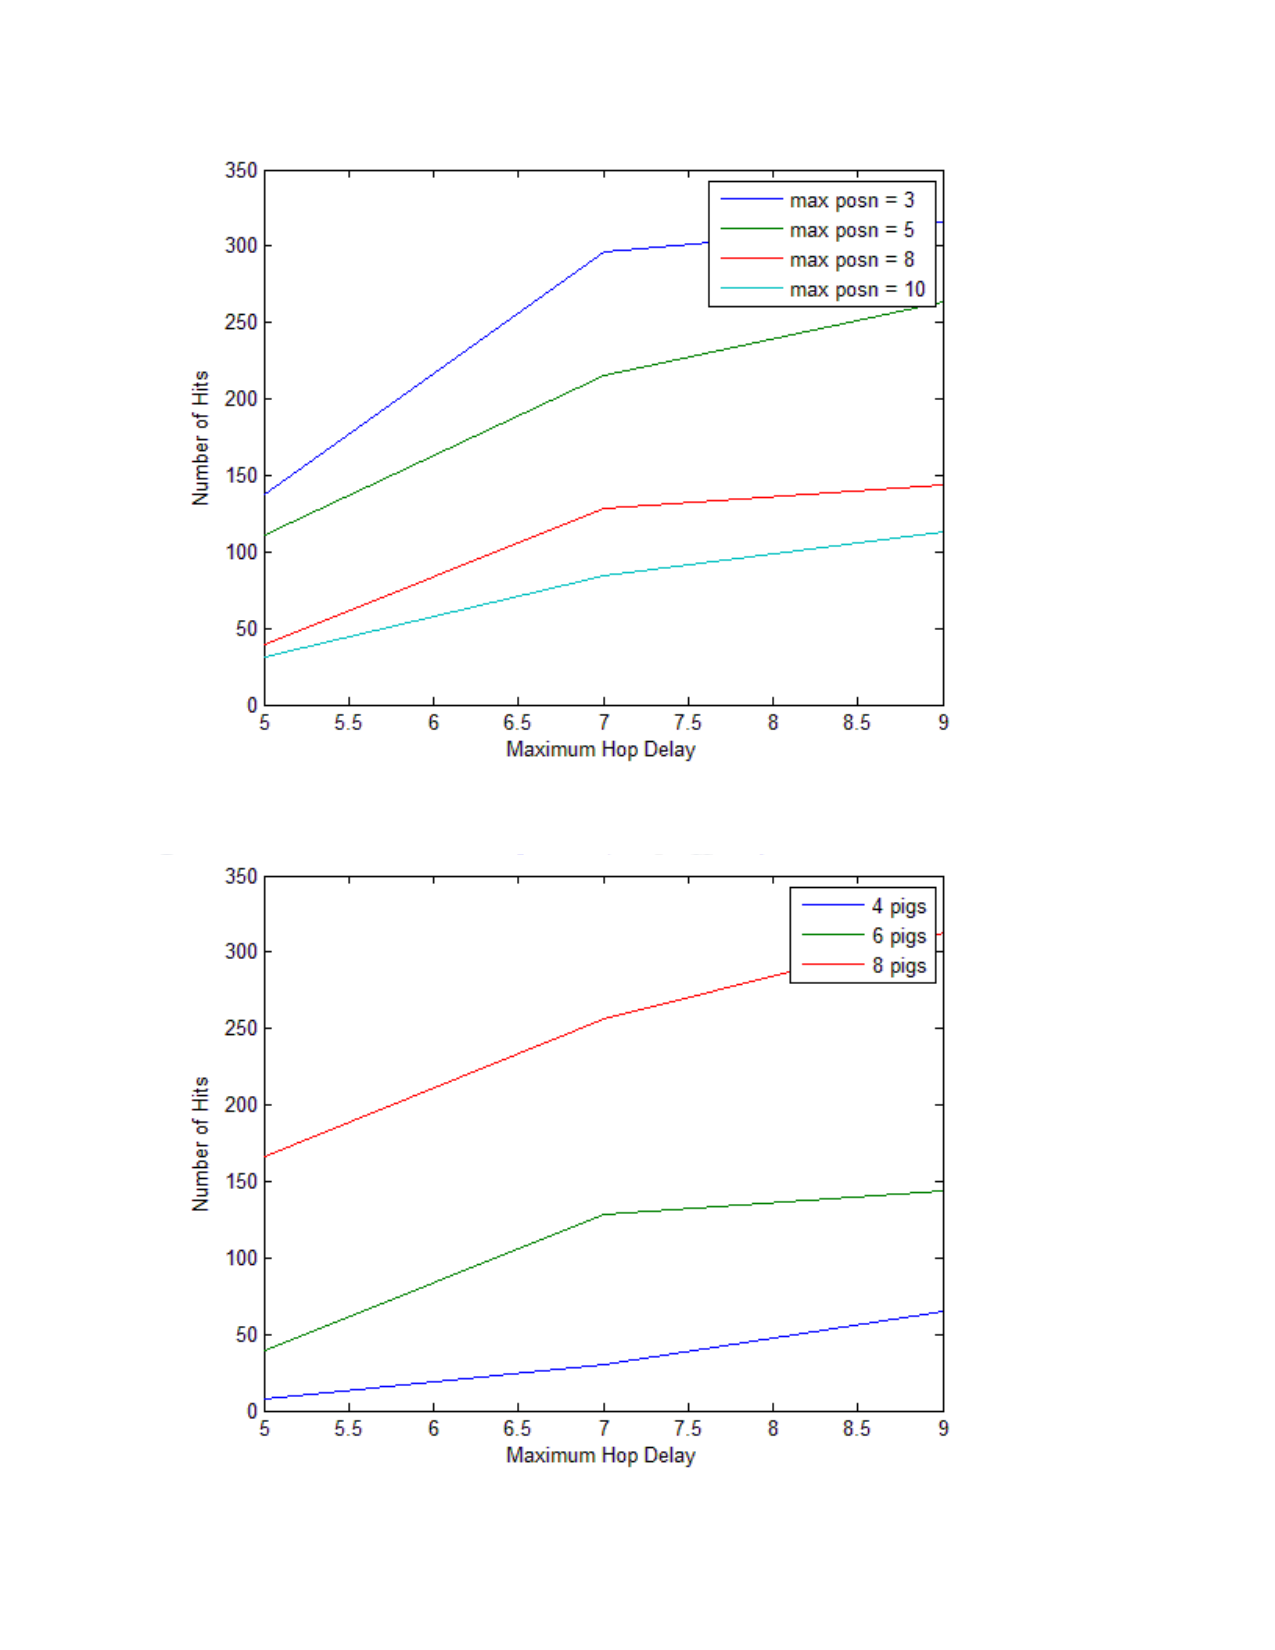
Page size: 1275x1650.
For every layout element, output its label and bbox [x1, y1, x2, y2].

picture [150, 150, 1025, 777]
picture [150, 854, 1025, 1483]
